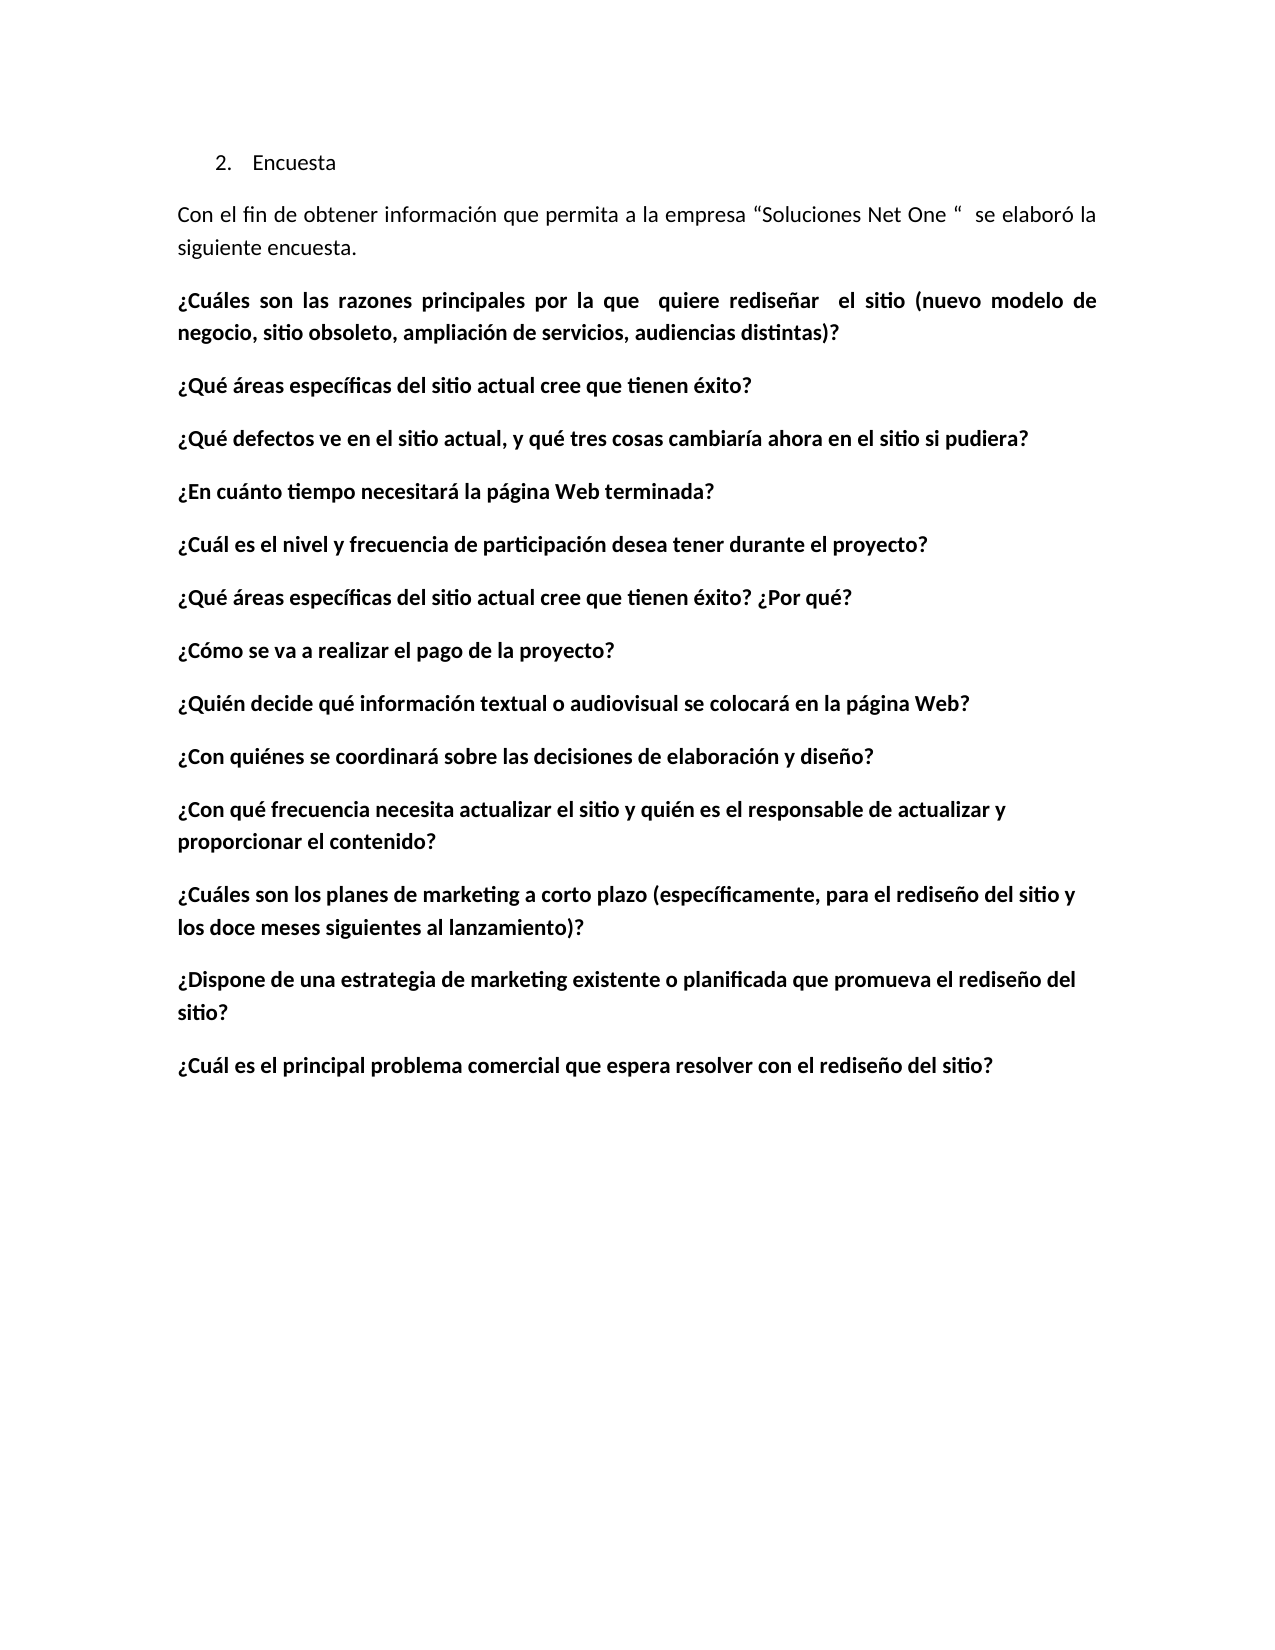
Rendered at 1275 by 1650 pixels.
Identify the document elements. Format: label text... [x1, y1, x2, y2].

text ¿Con quiénes se coordinará sobre las decisiones de elaboración y diseño? [177, 742, 1098, 770]
text ¿Qué defectos ve en el sitio actual, y qué tres cosas cambiaría ahora en el sitio si pudiera? [177, 424, 1098, 452]
list Encuesta [215, 148, 1098, 176]
text ¿Cuáles son los planes de marketing a corto plazo (específicamente, para el rediseño del sitio y los doce meses siguientes al lanzamiento)? [177, 880, 1098, 941]
text ¿En cuánto tiempo necesitará la página Web terminada? [177, 477, 1098, 505]
text ¿Con qué frecuencia necesita actualizar el sitio y quién es el responsable de actualizar y proporcionar el contenido? [177, 795, 1098, 855]
text ¿Cómo se va a realizar el pago de la proyecto? [177, 636, 1098, 664]
text Con el fin de obtener información que permita a la empresa “Soluciones Net One “ se elaboró la siguiente encuesta. [177, 201, 1098, 261]
text ¿Qué áreas específicas del sitio actual cree que tienen éxito? ¿Por qué? [177, 583, 1098, 611]
text ¿Cuál es el principal problema comercial que espera resolver con el rediseño del sitio? [177, 1051, 1098, 1079]
text ¿Cuáles son las razones principales por la que quiere rediseñar el sitio (nuevo modelo de negocio, sitio obsoleto, ampliación de servicios, audiencias distintas)? [177, 286, 1098, 346]
text ¿Dispone de una estrategia de marketing existente o planificada que promueva el rediseño del sitio? [177, 966, 1098, 1026]
text ¿Cuál es el nivel y frecuencia de participación desea tener durante el proyecto? [177, 530, 1098, 558]
text ¿Quién decide qué información textual o audiovisual se colocará en la página Web? [177, 689, 1098, 717]
text ¿Qué áreas específicas del sitio actual cree que tienen éxito? [177, 371, 1098, 399]
